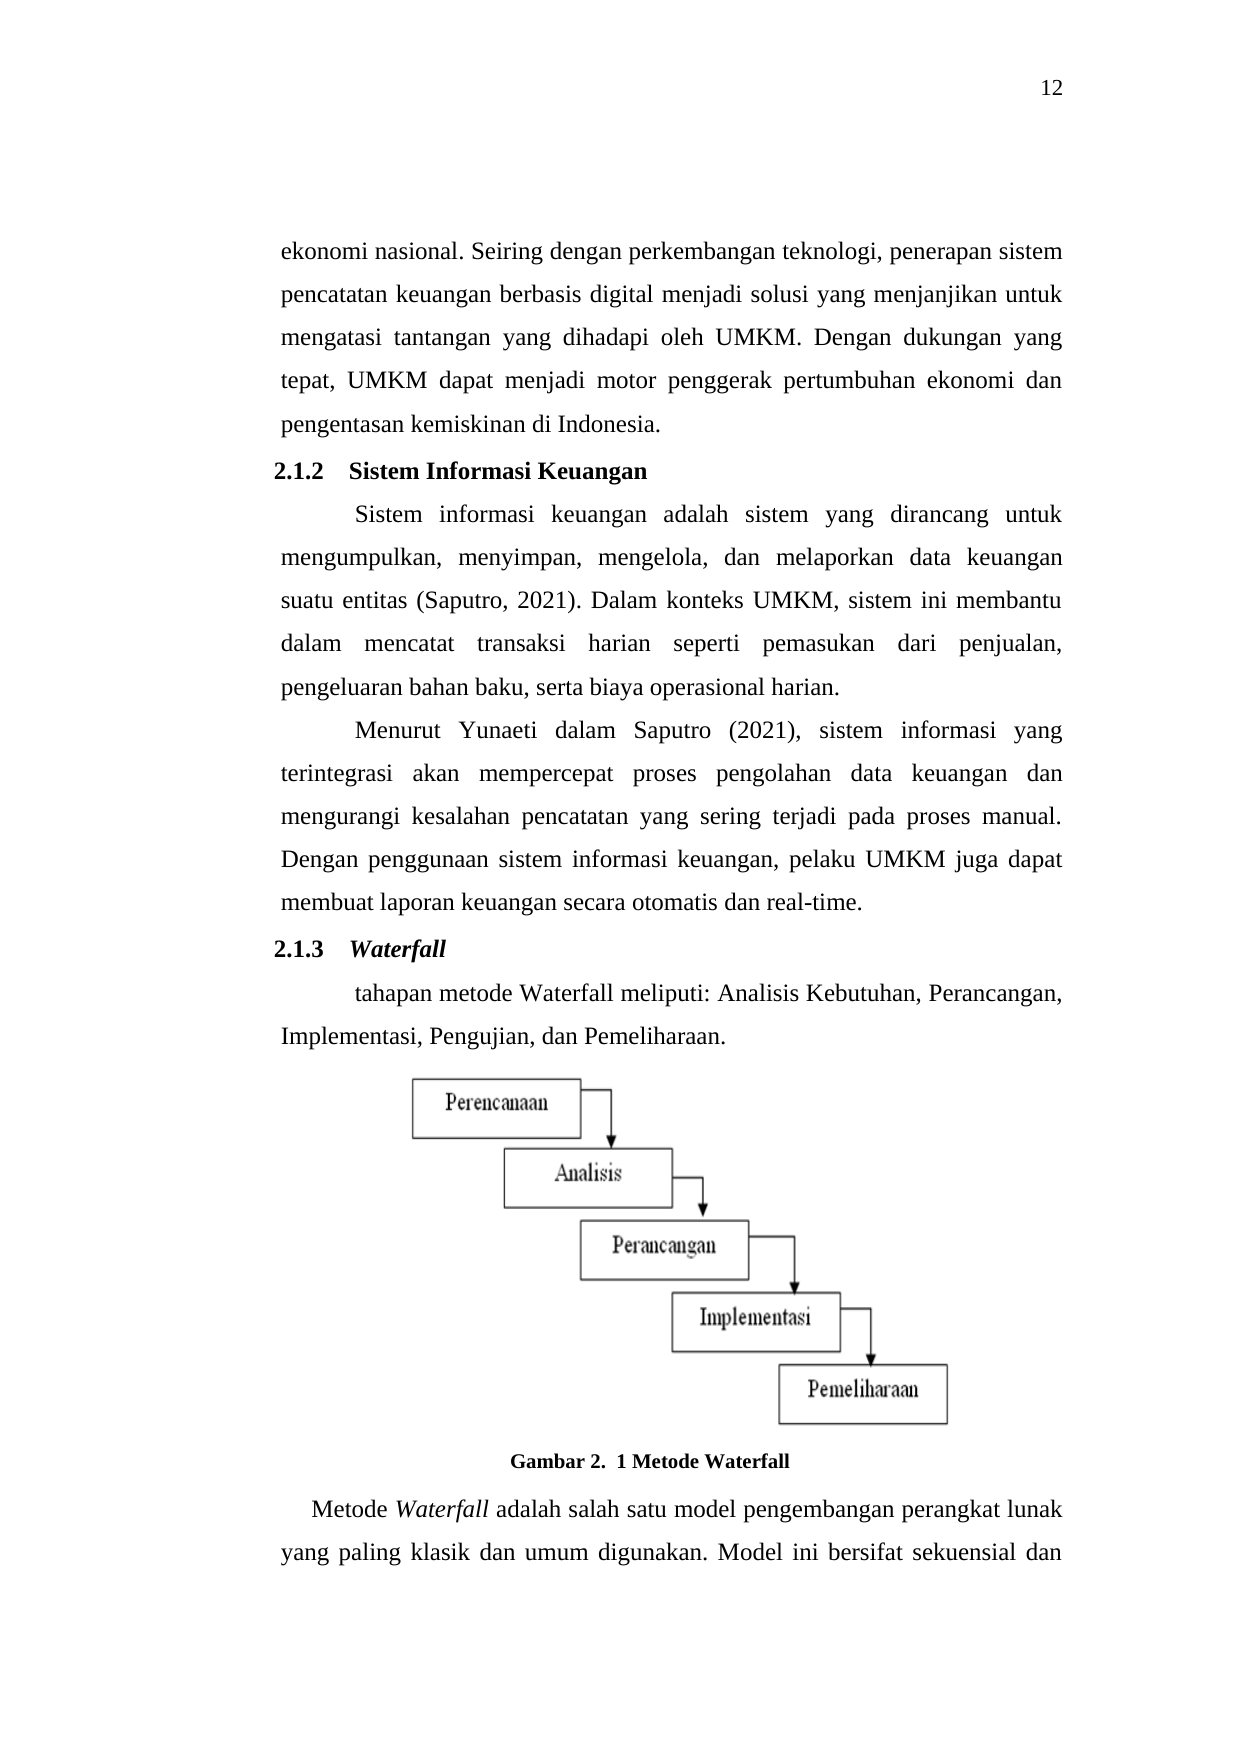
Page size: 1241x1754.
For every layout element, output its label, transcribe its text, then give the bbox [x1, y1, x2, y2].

text Gambar 2. 1 Metode Waterfall [236, 1449, 1063, 1473]
text tahapan metode Waterfall meliputi: Analisis Kebutuhan, Perancangan, Implementasi, Pengujian, dan Pemeliharaan. [281, 978, 1063, 1049]
text Sistem informasi keuangan adalah sistem yang dirancang untuk mengumpulkan, menyimpan, mengelola, dan melaporkan data keuangan suatu entitas (Saputro, 2021). Dalam konteks UMKM, sistem ini membantu dalam mencatat transaksi harian seperti pemasukan dari penjualan, pengeluaran bahan baku, serta biaya operasional harian. [281, 499, 1063, 700]
text Menurut Yunaeti dalam Saputro (2021), sistem informasi yang terintegrasi akan mempercepat proses pengolahan data keuangan dan mengurangi kesalahan pencatatan yang sering terjadi pada proses manual. Dengan penggunaan sistem informasi keuangan, pelaku UMKM juga dapat membuat laporan keuangan secara otomatis dan real-time. [281, 715, 1063, 916]
list Waterfall [274, 934, 1063, 963]
list Sistem Informasi Keuangan [274, 456, 1063, 485]
picture [398, 1063, 962, 1436]
